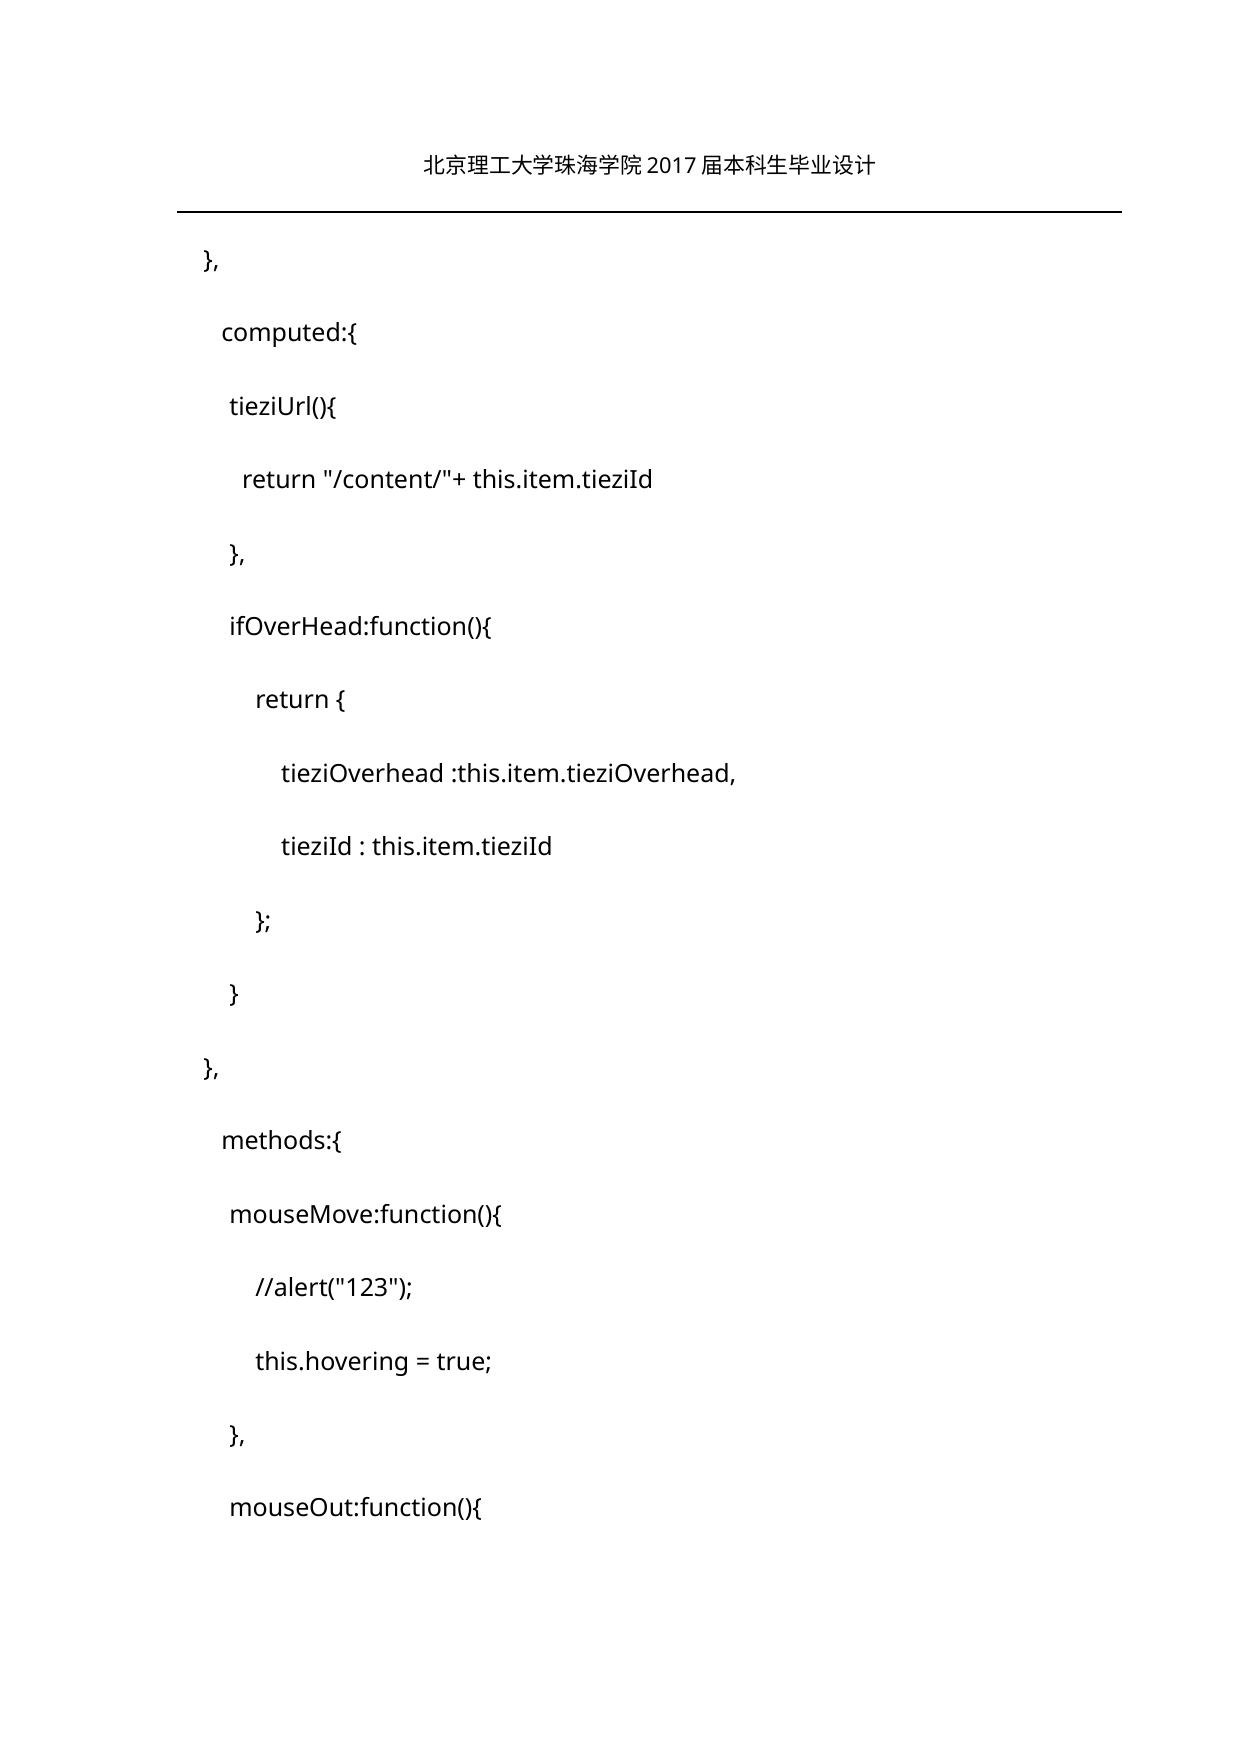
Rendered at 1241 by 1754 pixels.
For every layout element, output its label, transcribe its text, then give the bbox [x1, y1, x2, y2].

text tieziId : this.item.tieziId [177, 814, 1122, 879]
text return "/content/"+ this.item.tieziId [177, 446, 1122, 511]
text mouseOut:function(){ [177, 1474, 1122, 1539]
text this.hovering = true; [177, 1328, 1122, 1393]
text computed:{ [177, 299, 1122, 364]
text //alert("123"); [177, 1254, 1122, 1319]
text }, [177, 1034, 1122, 1099]
text }, [177, 226, 1122, 291]
text ifOverHead:function(){ [177, 593, 1122, 658]
text mouseMove:function(){ [177, 1181, 1122, 1246]
text tieziUrl(){ [177, 373, 1122, 438]
text }, [177, 520, 1122, 585]
text }, [177, 1401, 1122, 1466]
text return { [177, 667, 1122, 732]
text tieziOverhead :this.item.tieziOverhead, [177, 740, 1122, 805]
text }; [177, 887, 1122, 952]
text methods:{ [177, 1107, 1122, 1172]
text } [177, 961, 1122, 1026]
